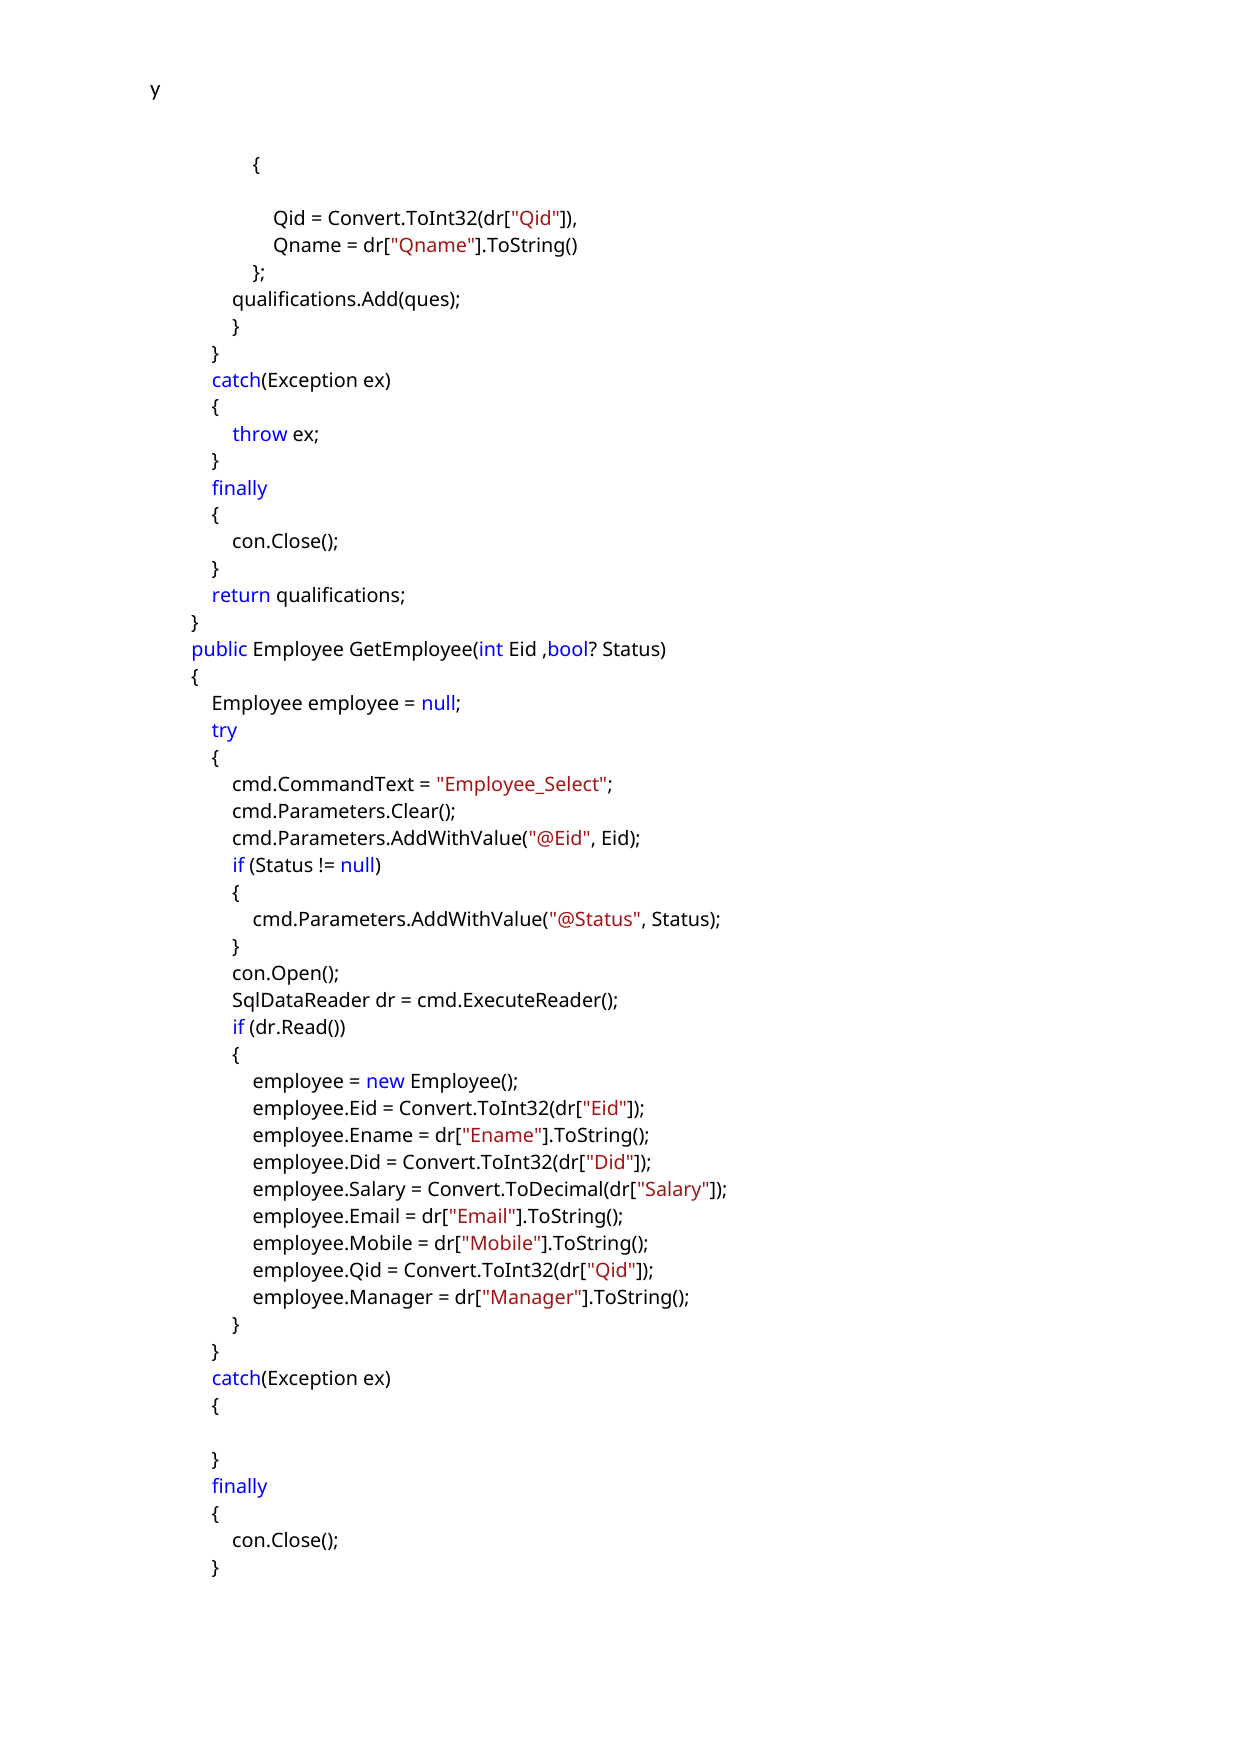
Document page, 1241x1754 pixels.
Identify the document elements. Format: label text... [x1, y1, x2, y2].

text employee.Manager = dr["Manager"].ToString(); [150, 1283, 1090, 1310]
text if (Status != null) [150, 851, 1090, 878]
text try [150, 717, 1090, 743]
text { [150, 150, 1090, 177]
text { [150, 501, 1090, 528]
text employee.Did = Convert.ToInt32(dr["Did"]); [150, 1148, 1090, 1175]
text catch(Exception ex) [150, 1364, 1090, 1391]
text con.Close(); [150, 1526, 1090, 1553]
text finally [150, 1472, 1090, 1499]
text cmd.Parameters.Clear(); [150, 797, 1090, 824]
text { [150, 393, 1090, 420]
text { [150, 1391, 1090, 1418]
text } [150, 1445, 1090, 1472]
text }; [150, 258, 1090, 285]
text cmd.Parameters.AddWithValue("@Status", Status); [150, 905, 1090, 932]
text con.Open(); [150, 959, 1090, 986]
text } [150, 339, 1090, 366]
text } [150, 609, 1090, 636]
text { [150, 878, 1090, 905]
text } [150, 1310, 1090, 1337]
text qualifications.Add(ques); [150, 285, 1090, 312]
text { [150, 1499, 1090, 1526]
text return qualifications; [150, 582, 1090, 609]
text { [150, 1040, 1090, 1067]
text employee.Salary = Convert.ToDecimal(dr["Salary"]); [150, 1175, 1090, 1202]
text } [150, 312, 1090, 339]
text finally [150, 474, 1090, 501]
text cmd.CommandText = "Employee_Select"; [150, 771, 1090, 797]
text Qid = Convert.ToInt32(dr["Qid"]), [150, 204, 1090, 231]
text } [150, 555, 1090, 582]
text { [150, 743, 1090, 771]
text con.Close(); [150, 528, 1090, 555]
text if (dr.Read()) [150, 1013, 1090, 1040]
text { [150, 663, 1090, 689]
text } [150, 932, 1090, 959]
text employee.Email = dr["Email"].ToString(); [150, 1202, 1090, 1229]
text employee.Qid = Convert.ToInt32(dr["Qid"]); [150, 1256, 1090, 1283]
text SqlDataReader dr = cmd.ExecuteReader(); [150, 986, 1090, 1013]
text catch(Exception ex) [150, 366, 1090, 393]
text } [150, 1553, 1090, 1580]
text cmd.Parameters.AddWithValue("@Eid", Eid); [150, 824, 1090, 851]
text } [150, 1337, 1090, 1364]
text Qname = dr["Qname"].ToString() [150, 231, 1090, 258]
text employee.Mobile = dr["Mobile"].ToString(); [150, 1229, 1090, 1256]
text Employee employee = null; [150, 689, 1090, 717]
text employee = new Employee(); [150, 1067, 1090, 1094]
text throw ex; [150, 420, 1090, 447]
text employee.Eid = Convert.ToInt32(dr["Eid"]); [150, 1094, 1090, 1121]
text public Employee GetEmployee(int Eid ,bool? Status) [150, 636, 1090, 663]
text } [150, 447, 1090, 474]
text employee.Ename = dr["Ename"].ToString(); [150, 1121, 1090, 1148]
